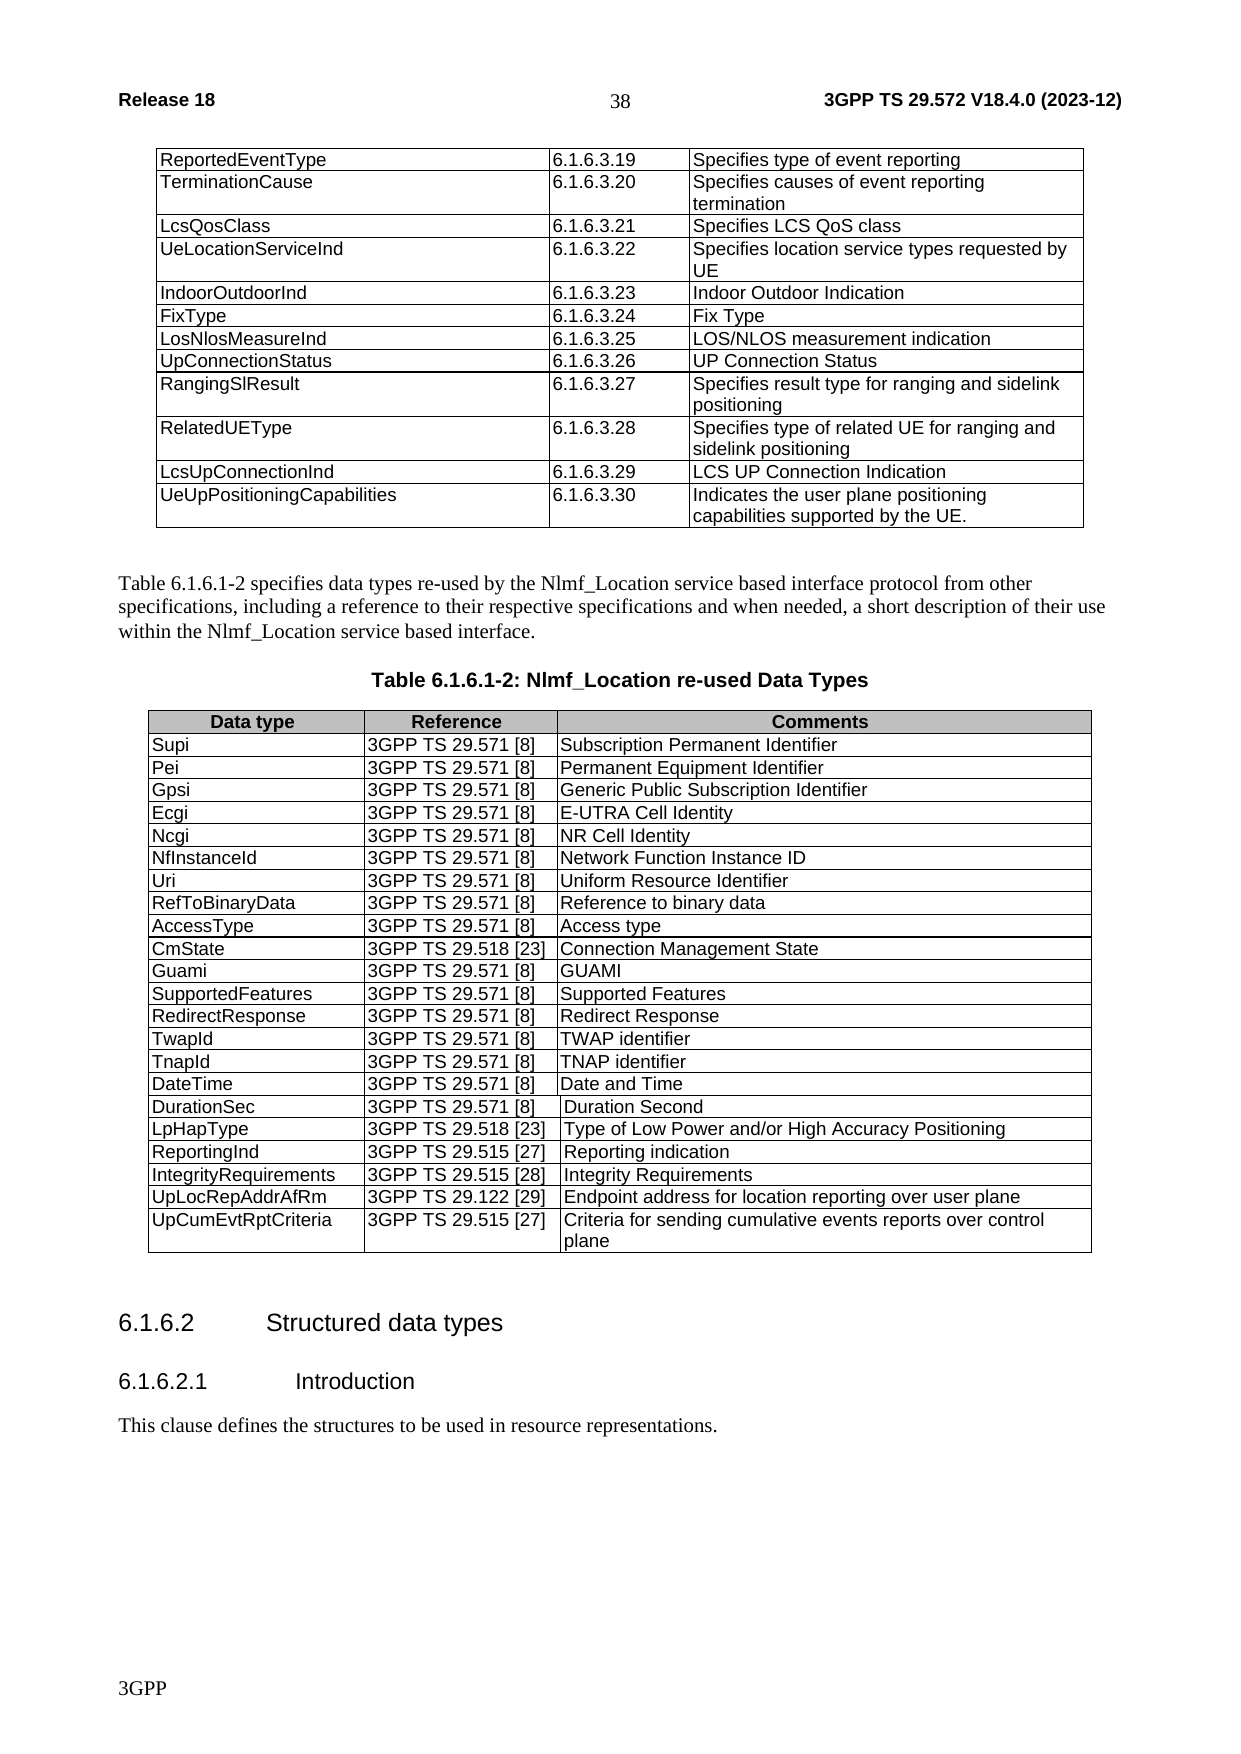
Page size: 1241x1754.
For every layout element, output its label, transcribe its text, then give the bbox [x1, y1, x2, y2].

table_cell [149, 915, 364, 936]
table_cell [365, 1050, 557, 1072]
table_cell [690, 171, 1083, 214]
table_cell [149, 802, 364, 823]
text This clause defines the structures to be used in resource representations. [118, 1413, 1122, 1437]
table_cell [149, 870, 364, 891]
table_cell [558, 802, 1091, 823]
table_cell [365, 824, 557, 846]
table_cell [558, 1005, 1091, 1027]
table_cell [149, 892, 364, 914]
text Table 6.1.6.1-2: Nlmf_Location re-used Data Types [118, 668, 1122, 692]
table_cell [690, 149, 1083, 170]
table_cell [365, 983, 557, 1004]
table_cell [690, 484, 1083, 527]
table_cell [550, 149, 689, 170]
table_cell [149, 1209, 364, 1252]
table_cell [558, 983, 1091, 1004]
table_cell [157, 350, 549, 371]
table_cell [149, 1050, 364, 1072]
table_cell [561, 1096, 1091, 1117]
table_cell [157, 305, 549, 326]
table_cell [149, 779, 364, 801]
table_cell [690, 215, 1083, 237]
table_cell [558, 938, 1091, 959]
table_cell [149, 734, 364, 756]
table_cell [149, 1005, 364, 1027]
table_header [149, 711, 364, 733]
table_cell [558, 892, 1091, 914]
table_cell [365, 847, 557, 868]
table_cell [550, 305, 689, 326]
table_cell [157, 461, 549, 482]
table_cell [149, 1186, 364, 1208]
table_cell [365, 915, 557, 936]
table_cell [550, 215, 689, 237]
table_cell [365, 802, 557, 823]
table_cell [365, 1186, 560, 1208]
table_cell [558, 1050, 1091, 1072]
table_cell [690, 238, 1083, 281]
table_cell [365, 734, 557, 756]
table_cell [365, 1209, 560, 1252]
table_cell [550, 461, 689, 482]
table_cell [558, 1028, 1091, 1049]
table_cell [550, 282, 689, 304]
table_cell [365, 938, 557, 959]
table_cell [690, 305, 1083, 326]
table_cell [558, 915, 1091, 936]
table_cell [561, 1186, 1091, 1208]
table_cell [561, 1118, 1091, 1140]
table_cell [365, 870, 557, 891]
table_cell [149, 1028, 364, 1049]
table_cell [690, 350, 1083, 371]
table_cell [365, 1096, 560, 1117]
subtitle 6.1.6.2.1 Introduction [118, 1368, 1122, 1394]
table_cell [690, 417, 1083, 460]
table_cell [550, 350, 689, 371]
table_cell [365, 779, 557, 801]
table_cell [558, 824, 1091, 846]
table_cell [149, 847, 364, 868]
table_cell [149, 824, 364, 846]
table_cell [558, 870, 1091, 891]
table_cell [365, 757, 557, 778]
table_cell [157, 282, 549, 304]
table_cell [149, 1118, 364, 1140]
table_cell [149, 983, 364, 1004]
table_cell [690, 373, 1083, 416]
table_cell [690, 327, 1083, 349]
subtitle 6.1.6.2 Structured data types [118, 1308, 1122, 1337]
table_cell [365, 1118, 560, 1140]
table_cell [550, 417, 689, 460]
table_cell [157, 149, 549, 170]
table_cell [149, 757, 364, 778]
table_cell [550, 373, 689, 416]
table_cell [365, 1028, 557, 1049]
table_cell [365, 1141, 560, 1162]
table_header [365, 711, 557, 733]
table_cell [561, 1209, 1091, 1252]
text Table 6.1.6.1-2 specifies data types re-used by the Nlmf_Location service based interface protocol from other specifications, including a reference to their respective specifications and when needed, a short description of their use within the Nlmf_Location service based interface. [118, 570, 1122, 643]
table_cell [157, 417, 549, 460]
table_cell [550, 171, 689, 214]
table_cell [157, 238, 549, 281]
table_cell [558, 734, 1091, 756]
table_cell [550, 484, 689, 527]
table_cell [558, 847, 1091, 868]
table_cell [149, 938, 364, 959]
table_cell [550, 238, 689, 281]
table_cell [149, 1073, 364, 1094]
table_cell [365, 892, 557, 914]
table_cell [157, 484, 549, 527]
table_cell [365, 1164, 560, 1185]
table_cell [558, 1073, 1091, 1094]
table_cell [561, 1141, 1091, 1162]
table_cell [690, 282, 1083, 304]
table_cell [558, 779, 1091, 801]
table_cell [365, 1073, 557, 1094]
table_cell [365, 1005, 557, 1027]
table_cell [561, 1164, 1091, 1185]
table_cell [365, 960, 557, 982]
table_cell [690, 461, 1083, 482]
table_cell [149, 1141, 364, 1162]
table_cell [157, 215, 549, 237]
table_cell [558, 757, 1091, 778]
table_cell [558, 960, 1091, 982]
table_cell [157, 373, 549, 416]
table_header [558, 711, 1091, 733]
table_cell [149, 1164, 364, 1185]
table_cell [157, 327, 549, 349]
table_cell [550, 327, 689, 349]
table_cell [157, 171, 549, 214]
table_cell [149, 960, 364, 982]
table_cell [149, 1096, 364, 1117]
